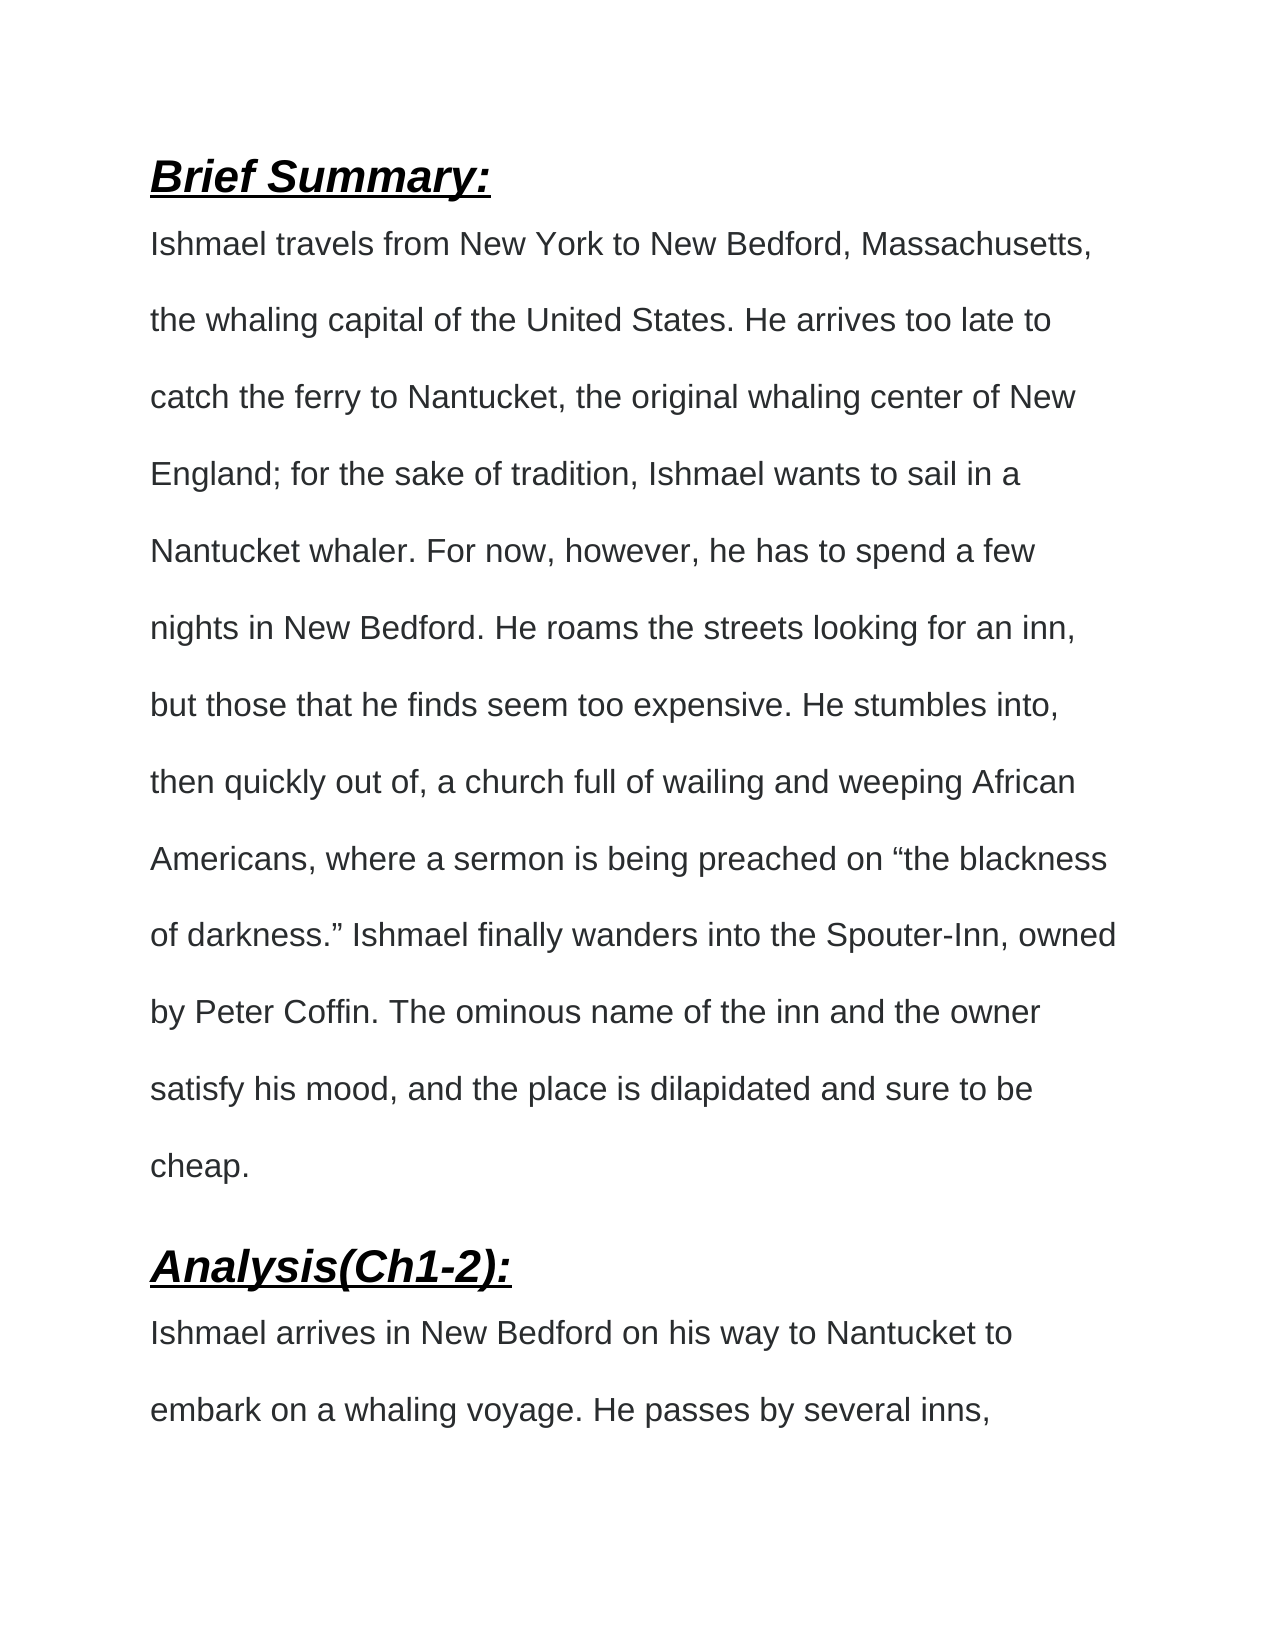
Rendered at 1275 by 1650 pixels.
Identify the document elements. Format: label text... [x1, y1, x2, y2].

text Ishmael travels from New York to New Bedford, Massachusetts, the whaling capital of the United States. He arrives too late to catch the ferry to Nantucket, the original whaling center of New England; for the sake of tradition, Ishmael wants to sail in a Nantucket whaler. For now, however, he has to spend a few nights in New Bedford. He roams the streets looking for an inn, but those that he finds seem too expensive. He stumbles into, then quickly out of, a church full of wailing and weeping African Americans, where a sermon is being preached on “the blackness of darkness.” Ishmael finally wanders into the Spouter-Inn, owned by Peter Coffin. The ominous name of the inn and the owner satisfy his mood, and the place is dilapidated and sure to be cheap. [150, 223, 1125, 1184]
text Analysis(Ch1-2): [150, 1239, 1125, 1292]
text Brief Summary: [150, 150, 1125, 203]
